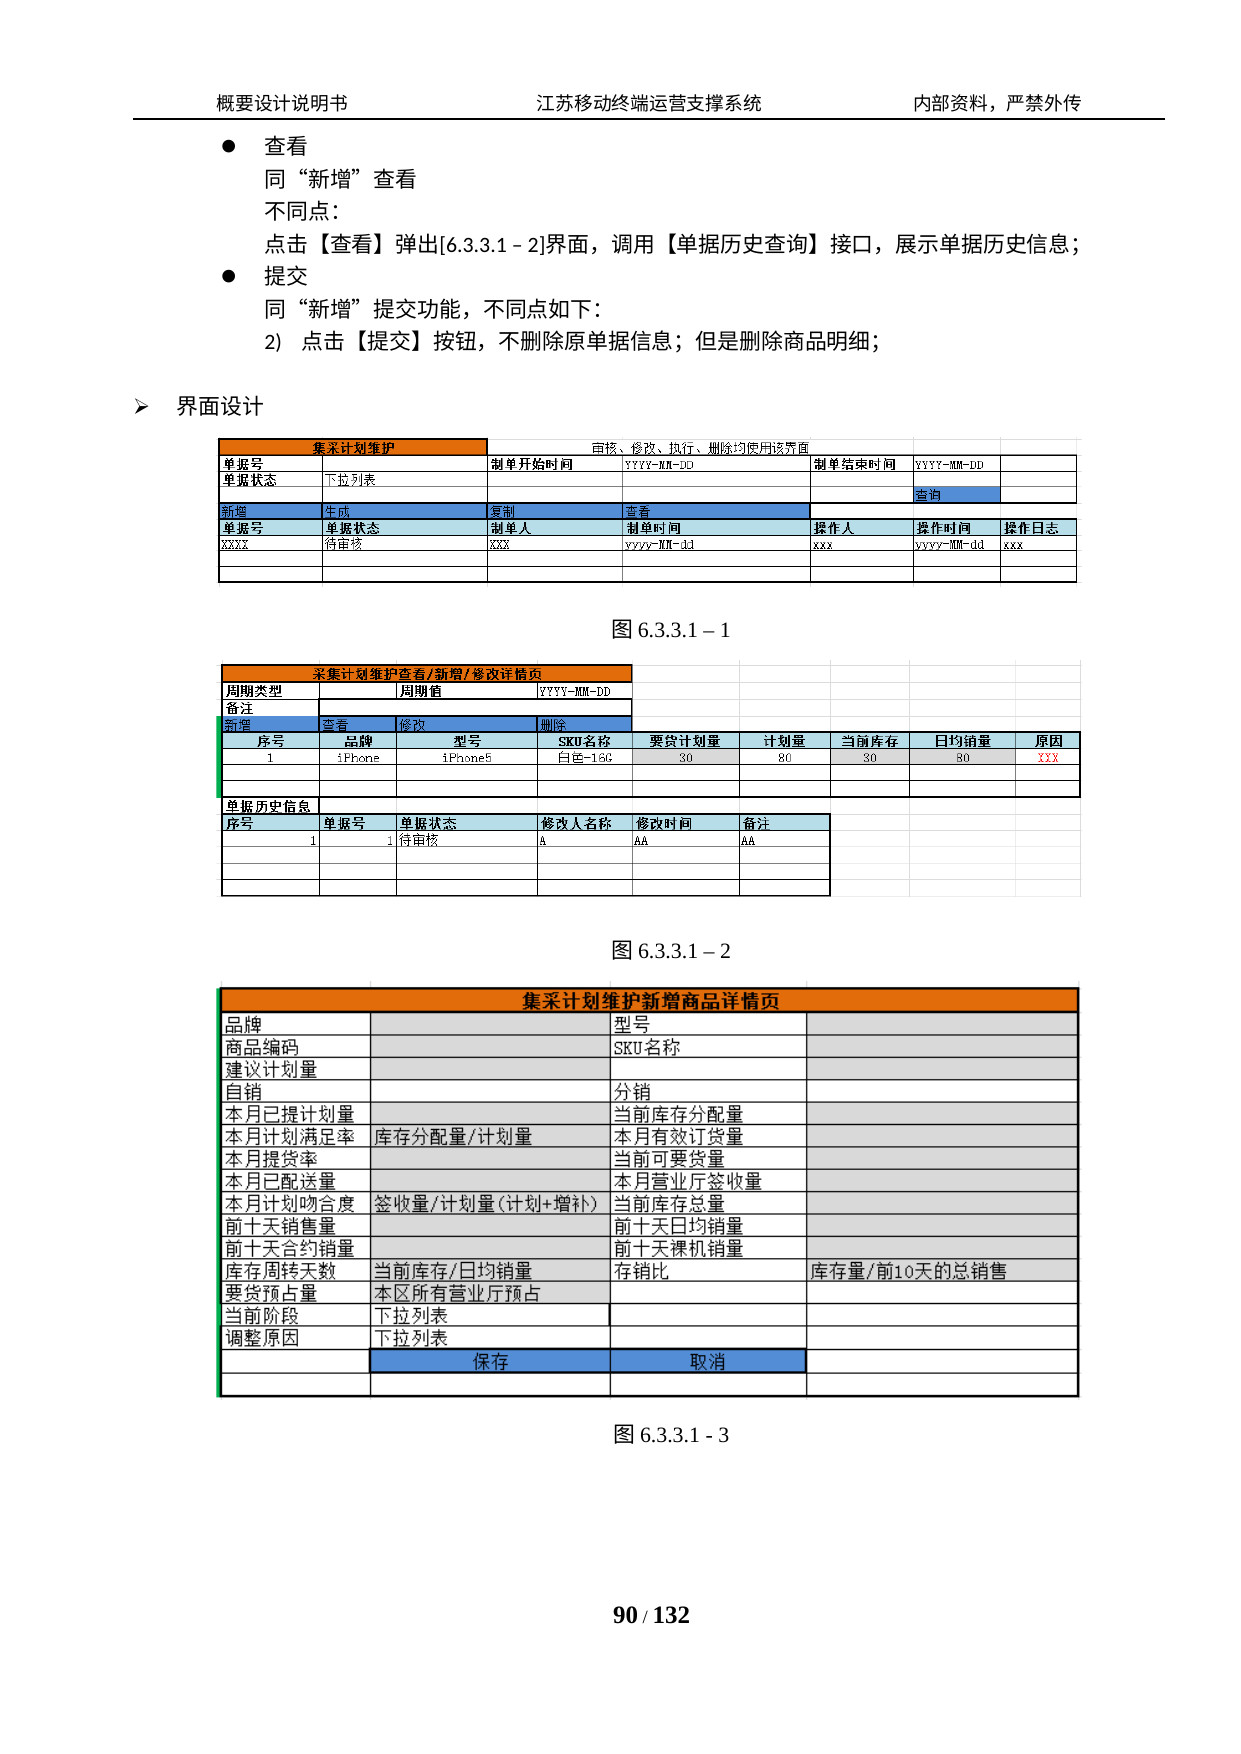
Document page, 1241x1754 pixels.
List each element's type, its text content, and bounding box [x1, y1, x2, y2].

picture [216, 981, 1082, 1400]
text 图 6.3.3.1 – 2 [177, 933, 1165, 966]
list 同“新增”查看 [264, 161, 1165, 194]
list 查看 [220, 129, 1165, 161]
text 图6.3.3.1 – 1 [177, 612, 1165, 644]
picture [216, 660, 1082, 897]
list 点击【查看】弹出[6.3.3.1 – 2]界面，调用【单据历史查询】接口，展示单据历史信息； [264, 226, 1165, 259]
list 提交 [220, 259, 1165, 291]
list 界面设计 [133, 389, 1165, 421]
list 不同点： [264, 194, 1165, 226]
text 图 6.3.3.1 - 3 [177, 1416, 1165, 1449]
list 同“新增”提交功能，不同点如下： [264, 291, 1165, 324]
picture [216, 437, 1082, 587]
list 点击【提交】按钮，不删除原单据信息；但是删除商品明细； [264, 324, 1165, 356]
